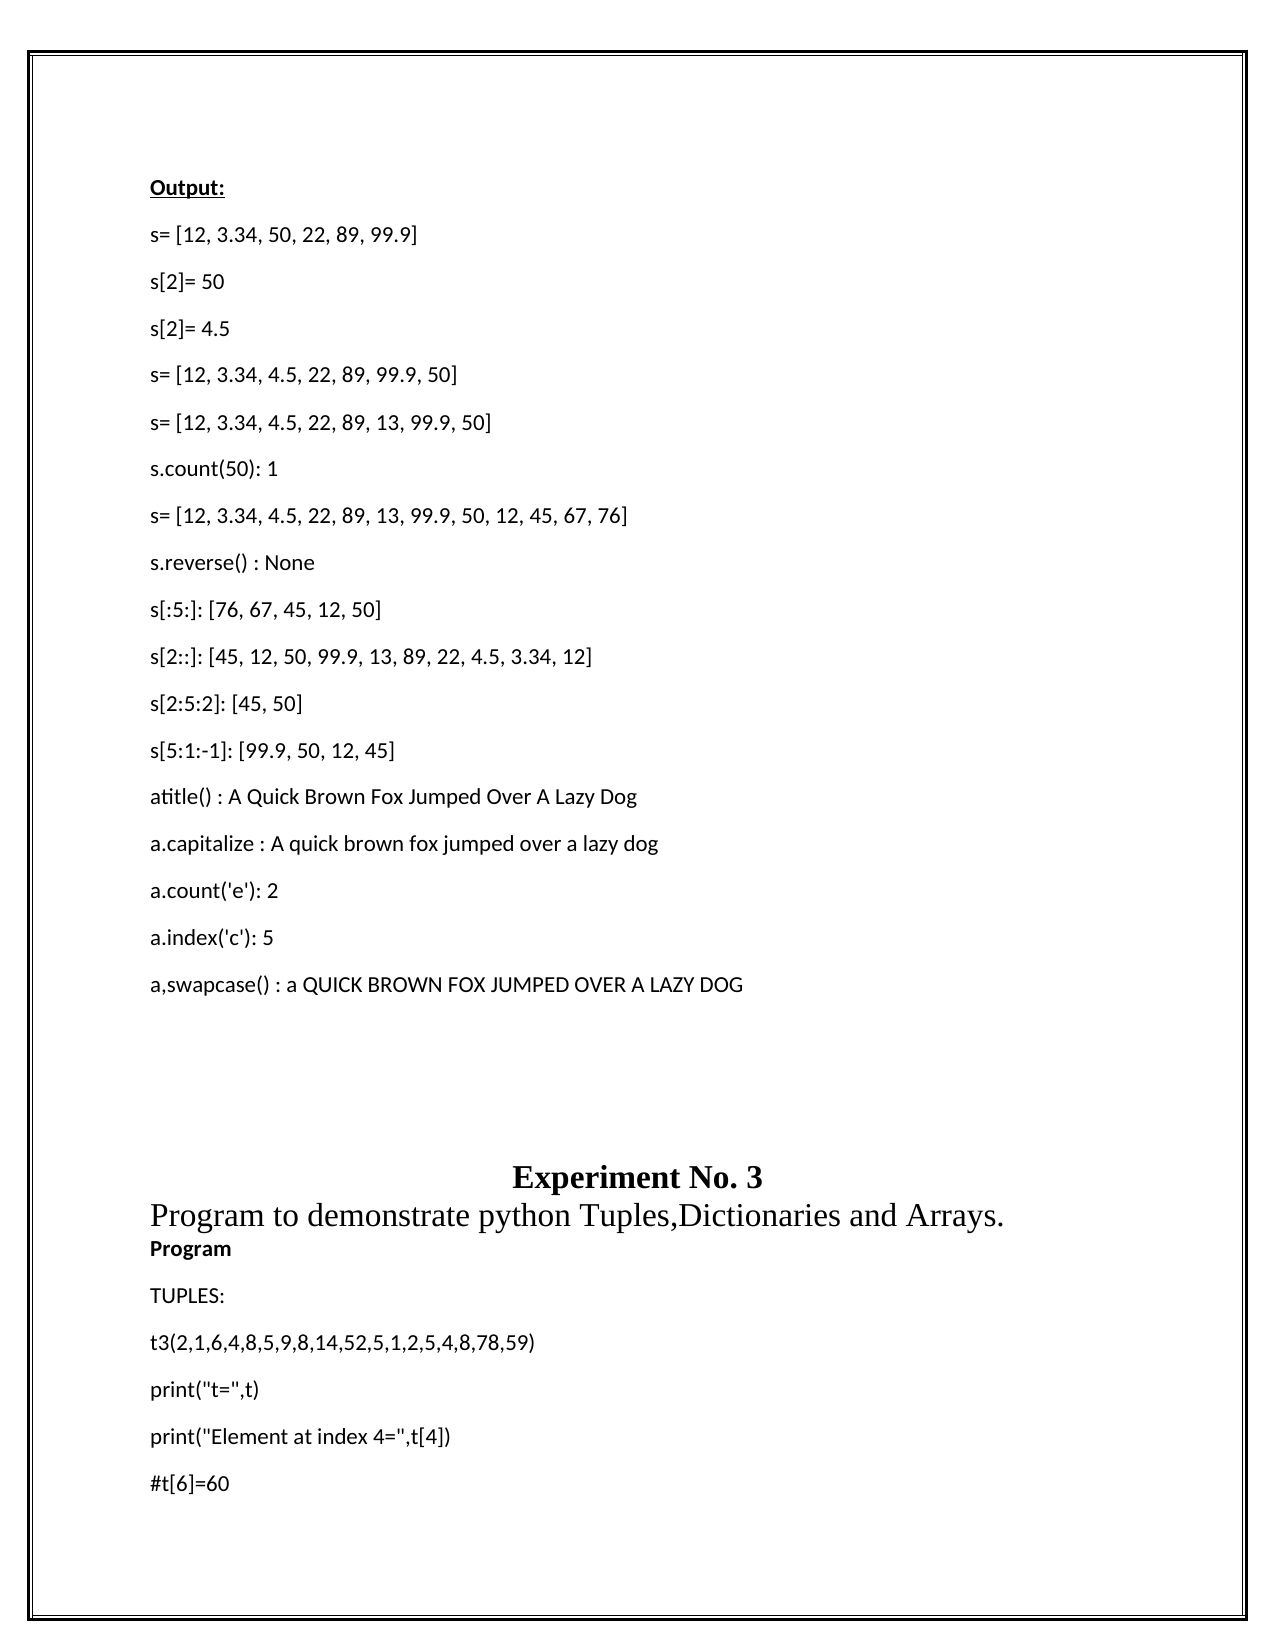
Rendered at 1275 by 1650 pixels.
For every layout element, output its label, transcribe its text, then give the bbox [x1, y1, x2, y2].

text s= [12, 3.34, 4.5, 22, 89, 13, 99.9, 50, 12, 45, 67, 76] [150, 501, 1242, 529]
text s= [12, 3.34, 4.5, 22, 89, 99.9, 50] [150, 361, 1242, 389]
text s.reverse() : None [150, 548, 1242, 576]
text s.count(50): 1 [150, 454, 1242, 482]
text s[2]= 4.5 [150, 314, 1242, 342]
subtitle Program to demonstrate python Tuples,Dictionaries and Arrays. [150, 1196, 1242, 1234]
text TUPLES: t3(2,1,6,4,8,5,9,8,14,52,5,1,2,5,4,8,78,59) [150, 1281, 559, 1356]
text Output: [150, 173, 1242, 201]
text s[:5:]: [76, 67, 45, 12, 50] [150, 595, 1242, 623]
text a,swapcase() : a QUICK BROWN FOX JUMPED OVER A LAZY DOG [150, 970, 1242, 998]
text print("Element at index 4=",t[4]) #t[6]=60 [150, 1422, 486, 1497]
text a.index('c'): 5 [150, 923, 1242, 951]
text s= [12, 3.34, 4.5, 22, 89, 13, 99.9, 50] [150, 408, 1242, 436]
text s[5:1:-1]: [99.9, 50, 12, 45] [150, 736, 1242, 764]
text atitle() : A Quick Brown Fox Jumped Over A Lazy Dog a.capitalize : A quick brown fox jumped over a lazy dog a.count('e'): 2 [150, 782, 685, 904]
subtitle Program [150, 1234, 1242, 1262]
text print("t=",t) [150, 1375, 1242, 1403]
subtitle Experiment No. 3 [475, 1158, 800, 1196]
text s[2]= 50 [150, 267, 1242, 295]
text s[2:5:2]: [45, 50] [150, 689, 1242, 717]
text s[2::]: [45, 12, 50, 99.9, 13, 89, 22, 4.5, 3.34, 12] [150, 642, 1242, 670]
text s= [12, 3.34, 50, 22, 89, 99.9] [150, 220, 1242, 248]
